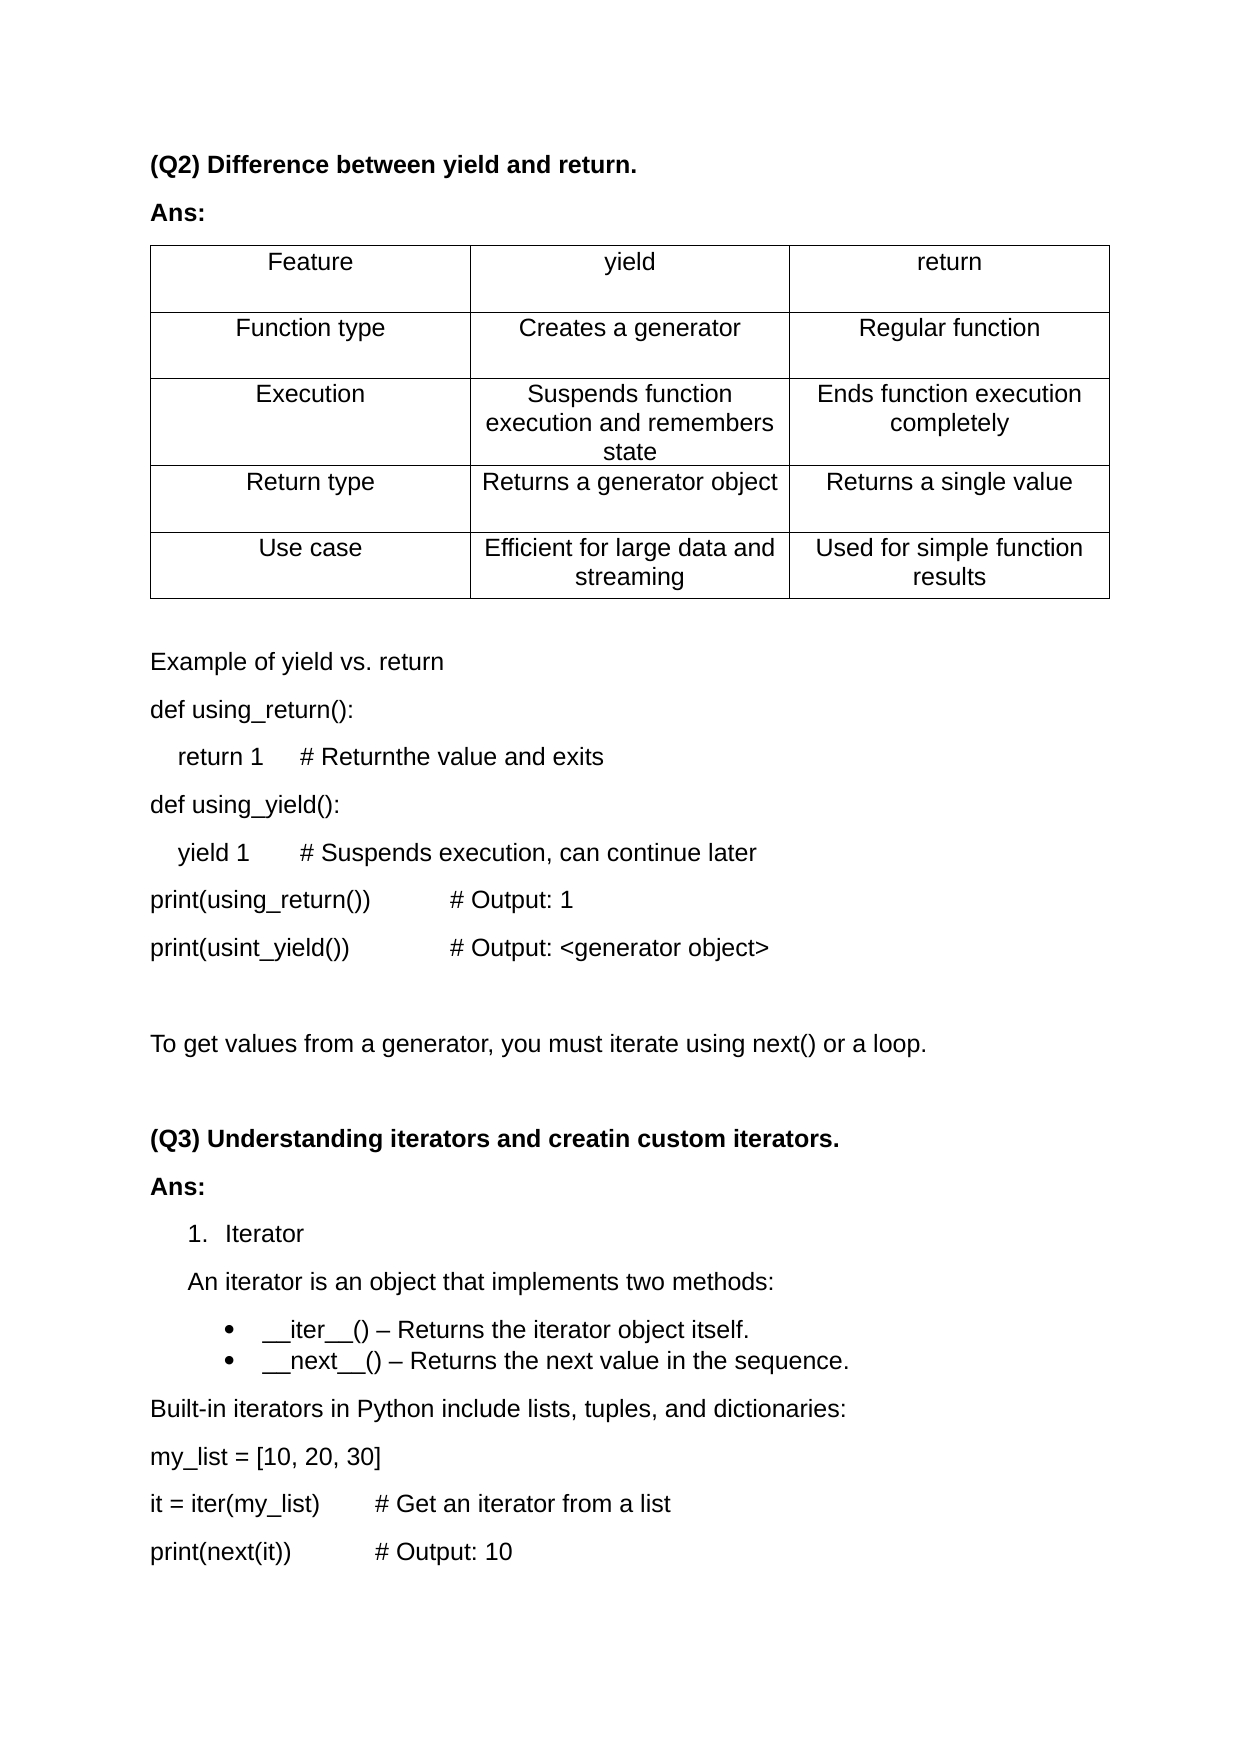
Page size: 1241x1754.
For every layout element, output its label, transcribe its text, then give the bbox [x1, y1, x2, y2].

text def using_return(): [150, 694, 1090, 723]
table_header Feature [151, 246, 470, 312]
text print(usint_yield()) # Output: <generator object> [150, 933, 1090, 962]
table_cell Execution [151, 379, 470, 465]
text def using_yield(): [150, 790, 1090, 819]
text return 1 # Returnthe value and exits [150, 742, 1090, 771]
text my_list = [10, 20, 30] [150, 1441, 1090, 1470]
list __iter__() – Returns the iterator object itself. [225, 1315, 1090, 1344]
text (Q2) Difference between yield and return. [150, 150, 1090, 179]
text To get values from a generator, you must iterate using next() or a loop. [150, 1028, 1090, 1057]
text print(next(it)) # Output: 10 [150, 1537, 1090, 1566]
text yield 1 # Suspends execution, can continue later [150, 838, 1090, 866]
text Ans: [150, 198, 1090, 226]
list Iterator [187, 1219, 1090, 1248]
text print(using_return()) # Output: 1 [150, 885, 1090, 914]
text (Q3) Understanding iterators and creatin custom iterators. [150, 1124, 1090, 1153]
table_cell Used for simple function results [790, 533, 1109, 598]
text it = iter(my_list) # Get an iterator from a list [150, 1489, 1090, 1518]
table_header yield [471, 246, 789, 312]
text Built-in iterators in Python include lists, tuples, and dictionaries: [150, 1394, 1090, 1422]
text Ans: [150, 1172, 1090, 1200]
table_cell Suspends function execution and remembers state [471, 379, 789, 465]
table_cell Returns a single value [790, 466, 1109, 532]
table_cell Creates a generator [471, 313, 789, 378]
table_header return [790, 246, 1109, 312]
table_cell Returns a generator object [471, 466, 789, 532]
table_cell Function type [151, 313, 470, 378]
text An iterator is an object that implements two methods: [187, 1267, 1090, 1296]
table_cell Regular function [790, 313, 1109, 378]
table_cell Ends function execution completely [790, 379, 1109, 465]
table_cell Efficient for large data and streaming [471, 533, 789, 598]
text Example of yield vs. return [150, 647, 1090, 676]
table_cell Use case [151, 533, 470, 598]
table_cell Return type [151, 466, 470, 532]
list __next__() – Returns the next value in the sequence. [225, 1346, 1090, 1375]
